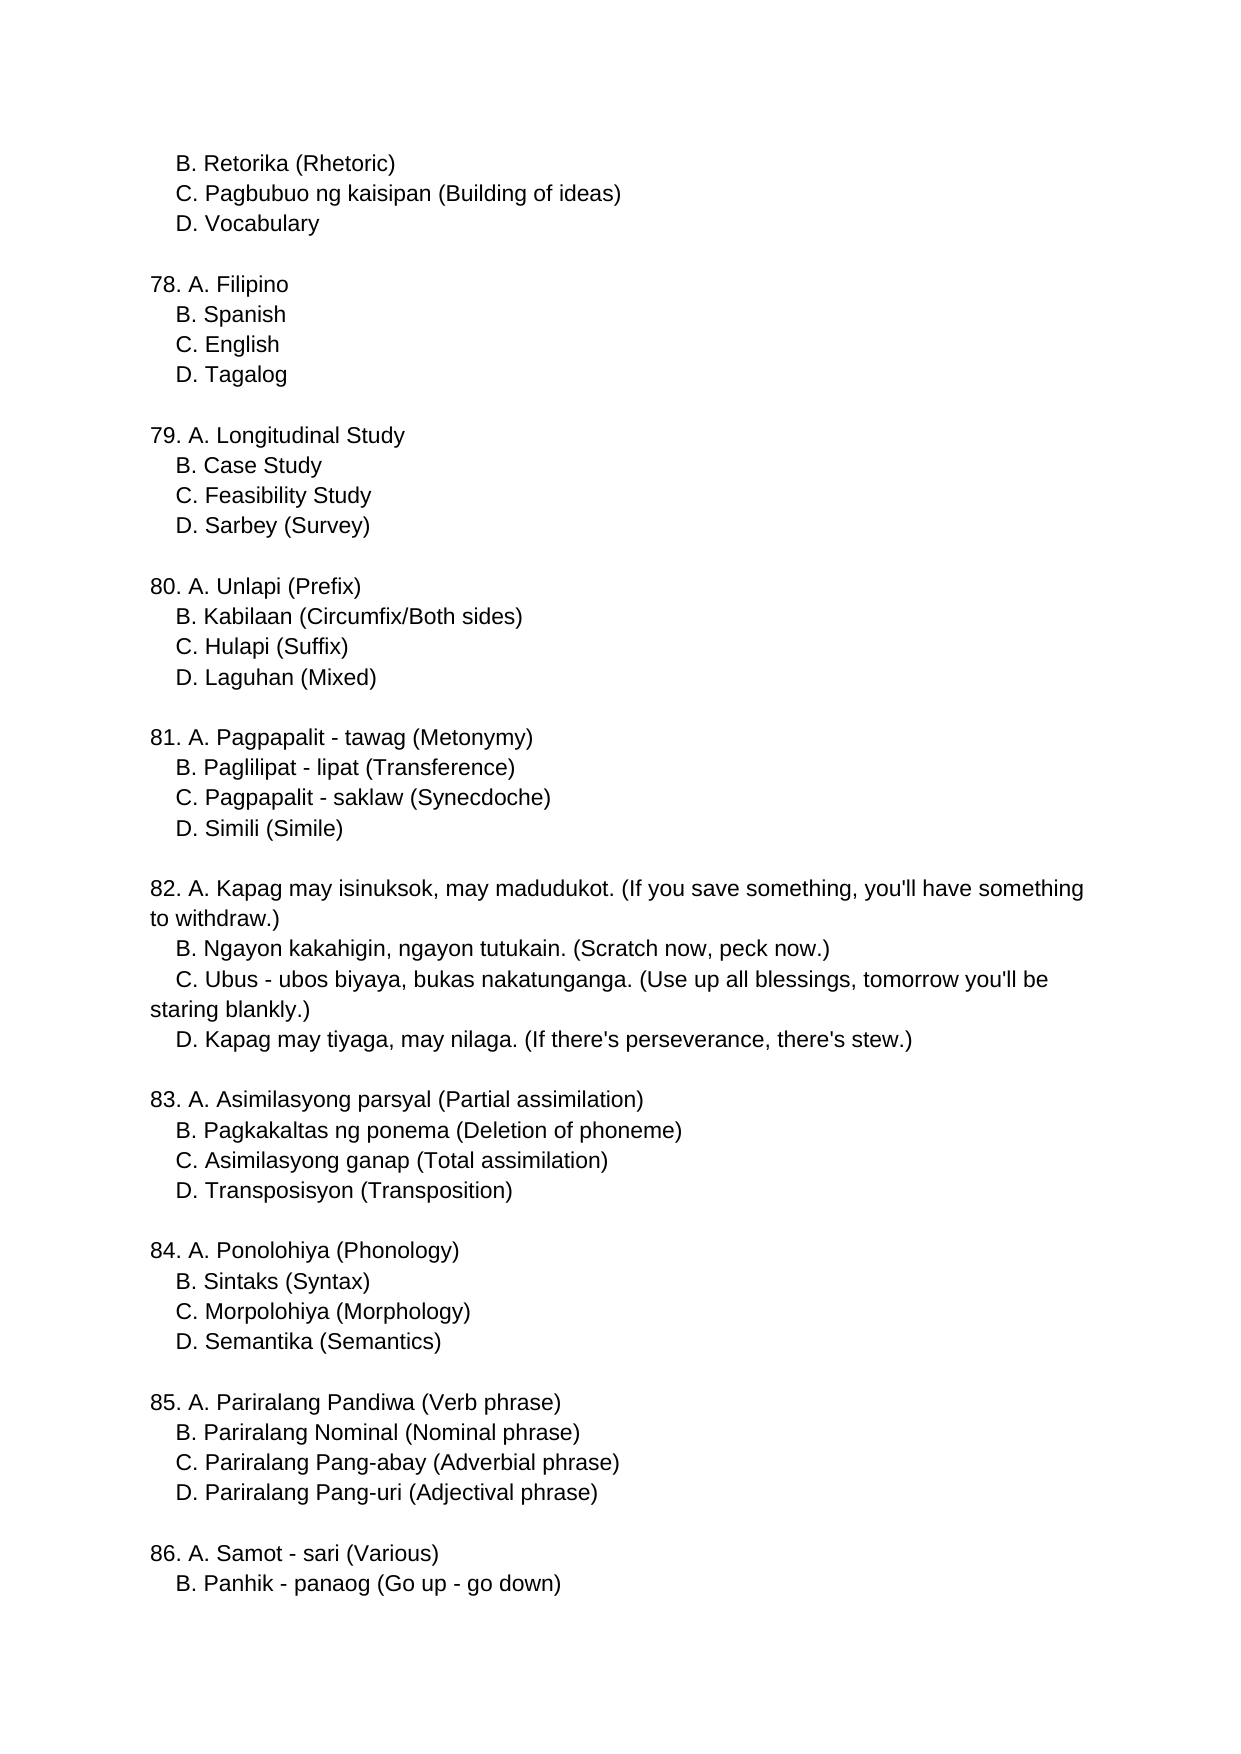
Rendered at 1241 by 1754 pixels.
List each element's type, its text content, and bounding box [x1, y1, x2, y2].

text D. Transposisyon (Transposition) [150, 1177, 1090, 1203]
text D. Tagalog [150, 361, 1090, 388]
text 86. A. Samot - sari (Various) [150, 1539, 1090, 1566]
text D. Sarbey (Survey) [150, 512, 1090, 539]
text 78. A. Filipino [150, 271, 1090, 297]
text 81. A. Pagpapalit - tawag (Metonymy) [150, 724, 1090, 750]
text B. Pariralang Nominal (Nominal phrase) [150, 1419, 1090, 1445]
text D. Simili (Simile) [150, 814, 1090, 841]
text C. Morpolohiya (Morphology) [150, 1298, 1090, 1324]
text 85. A. Pariralang Pandiwa (Verb phrase) [150, 1388, 1090, 1415]
text D. Semantika (Semantics) [150, 1328, 1090, 1354]
text C. Ubus - ubos biyaya, bukas nakatunganga. (Use up all blessings, tomorrow you'll be staring blankly.) [150, 966, 1090, 1022]
text C. Feasibility Study [150, 482, 1090, 509]
text D. Vocabulary [150, 210, 1090, 237]
text B. Retorika (Rhetoric) [150, 150, 1090, 176]
text C. English [150, 331, 1090, 358]
text B. Spanish [150, 301, 1090, 327]
text 80. A. Unlapi (Prefix) [150, 573, 1090, 599]
text B. Ngayon kakahigin, ngayon tutukain. (Scratch now, peck now.) [150, 935, 1090, 962]
text C. Pagbubuo ng kaisipan (Building of ideas) [150, 180, 1090, 207]
text 83. A. Asimilasyong parsyal (Partial assimilation) [150, 1086, 1090, 1113]
text C. Hulapi (Suffix) [150, 633, 1090, 660]
text B. Pagkakaltas ng ponema (Deletion of phoneme) [150, 1117, 1090, 1143]
text C. Asimilasyong ganap (Total assimilation) [150, 1147, 1090, 1173]
text B. Case Study [150, 452, 1090, 478]
text B. Panhik - panaog (Go up - go down) [150, 1570, 1090, 1596]
text 79. A. Longitudinal Study [150, 422, 1090, 448]
text D. Laguhan (Mixed) [150, 663, 1090, 690]
text B. Paglilipat - lipat (Transference) [150, 754, 1090, 781]
text 84. A. Ponolohiya (Phonology) [150, 1237, 1090, 1264]
text D. Pariralang Pang-uri (Adjectival phrase) [150, 1479, 1090, 1506]
text D. Kapag may tiyaga, may nilaga. (If there's perseverance, there's stew.) [150, 1026, 1090, 1052]
text B. Kabilaan (Circumfix/Both sides) [150, 603, 1090, 629]
text 82. A. Kapag may isinuksok, may madudukot. (If you save something, you'll have something to withdraw.) [150, 875, 1090, 932]
text B. Sintaks (Syntax) [150, 1268, 1090, 1294]
text C. Pagpapalit - saklaw (Synecdoche) [150, 784, 1090, 811]
text C. Pariralang Pang-abay (Adverbial phrase) [150, 1449, 1090, 1475]
